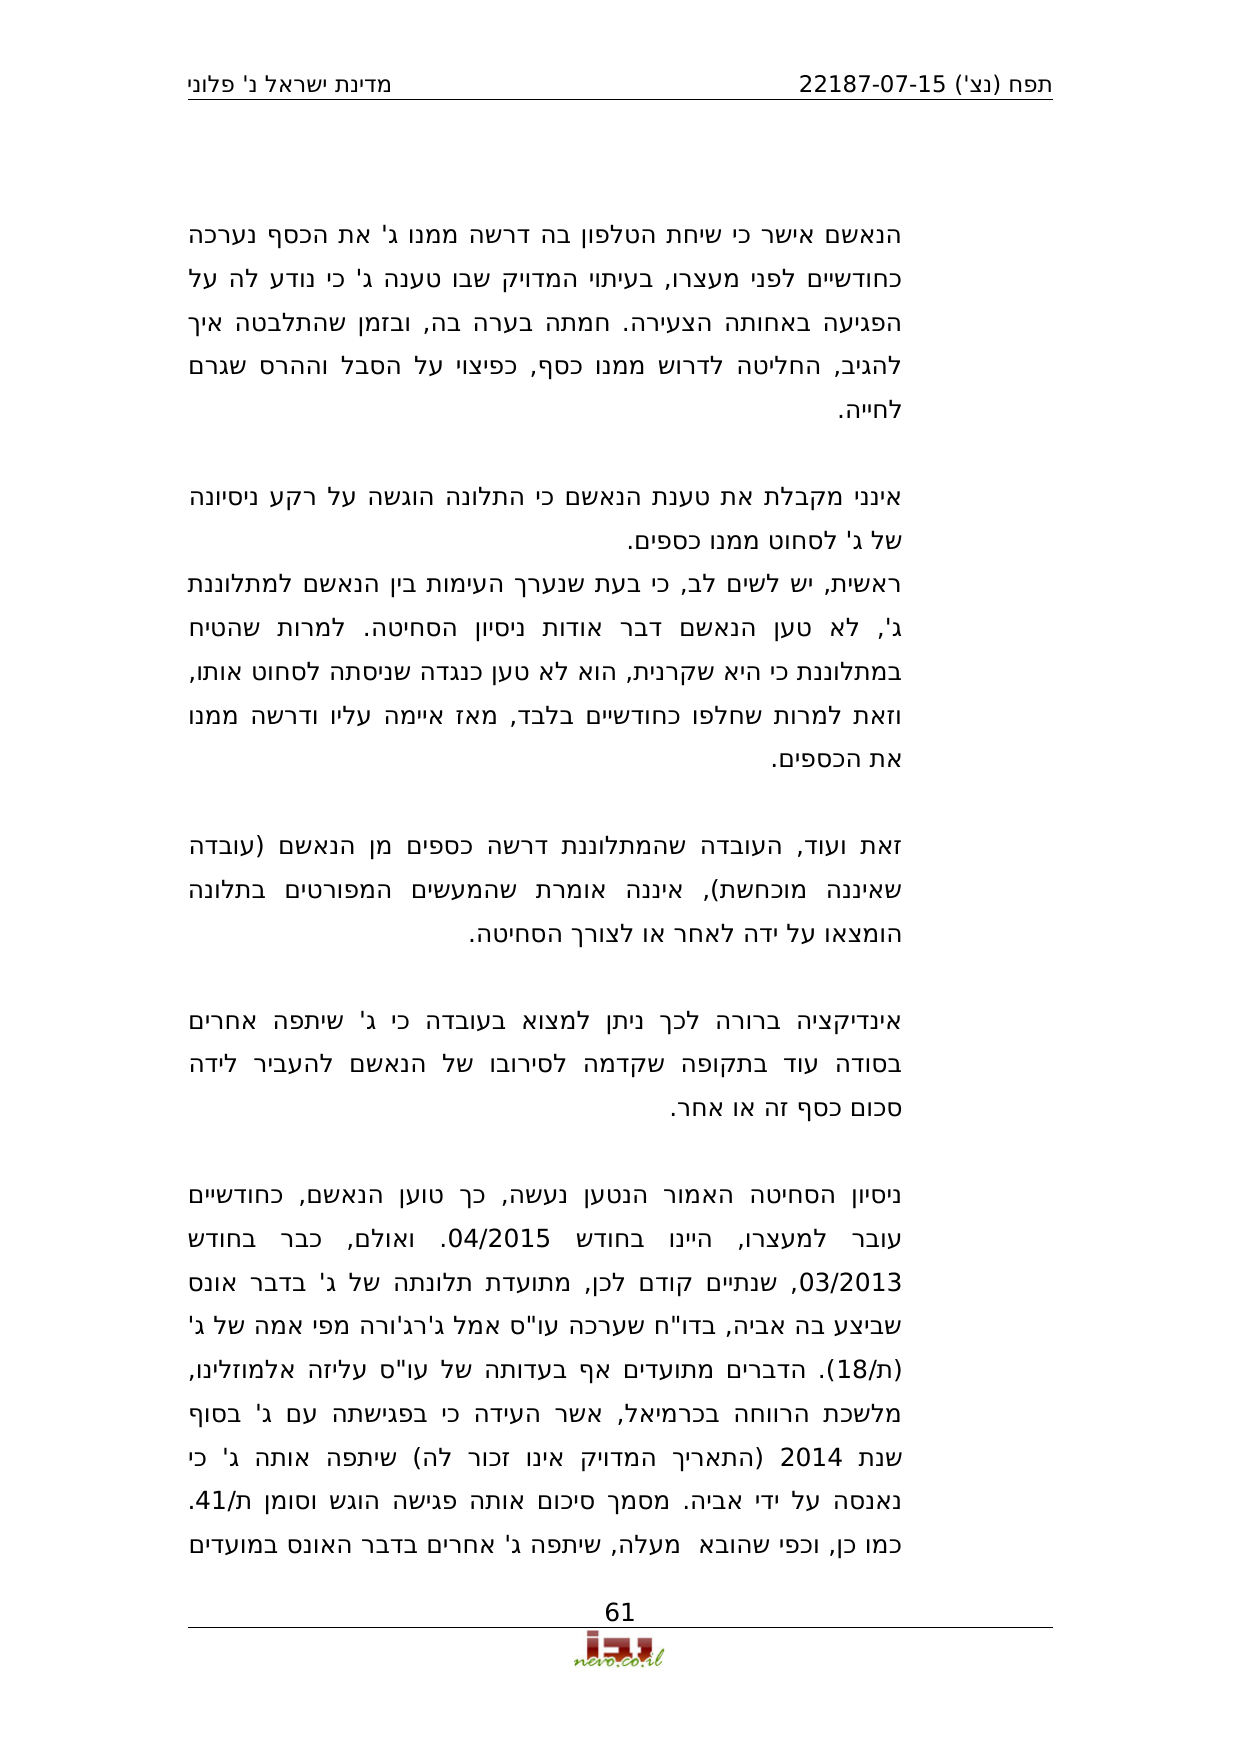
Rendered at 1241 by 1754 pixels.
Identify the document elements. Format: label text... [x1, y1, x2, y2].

text זאת ועוד, העובדה שהמתלוננת דרשה כספים מן הנאשם (עובדה שאיננה מוכחשת), איננה אומרת שהמעשים המפורטים בתלונה הומצאו על ידה לאחר או לצורך הסחיטה. [187, 832, 903, 948]
picture [574, 1630, 666, 1668]
text אינדיקציה ברורה לכך ניתן למצוא בעובדה כי ג' שיתפה אחרים בסודה עוד בתקופה שקדמה לסירובו של הנאשם להעביר לידה סכום כסף זה או אחר. [187, 1006, 903, 1123]
text הנאשם אישר כי שיחת הטלפון בה דרשה ממנו ג' את הכסף נערכה כחודשיים לפני מעצרו, בעיתוי המדויק שבו טענה ג' כי נודע לה על הפגיעה באחותה הצעירה. חמתה בערה בה, ובזמן שהתלבטה איך להגיב, החליטה לדרוש ממנו כסף, כפיצוי על הסבל וההרס שגרם לחייה. [187, 220, 903, 424]
text ראשית, יש לשים לב, כי בעת שנערך העימות בין הנאשם למתלוננת ג', לא טען הנאשם דבר אודות ניסיון הסחיטה. למרות שהטיח במתלוננת כי היא שקרנית, הוא לא טען כנגדה שניסתה לסחוט אותו, וזאת למרות שחלפו כחודשיים בלבד, מאז איימה עליו ודרשה ממנו את הכספים. [187, 570, 903, 774]
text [187, 1180, 903, 1559]
text אינני מקבלת את טענת הנאשם כי התלונה הוגשה על רקע ניסיונה של ג' לסחוט ממנו כספים. [187, 482, 903, 555]
